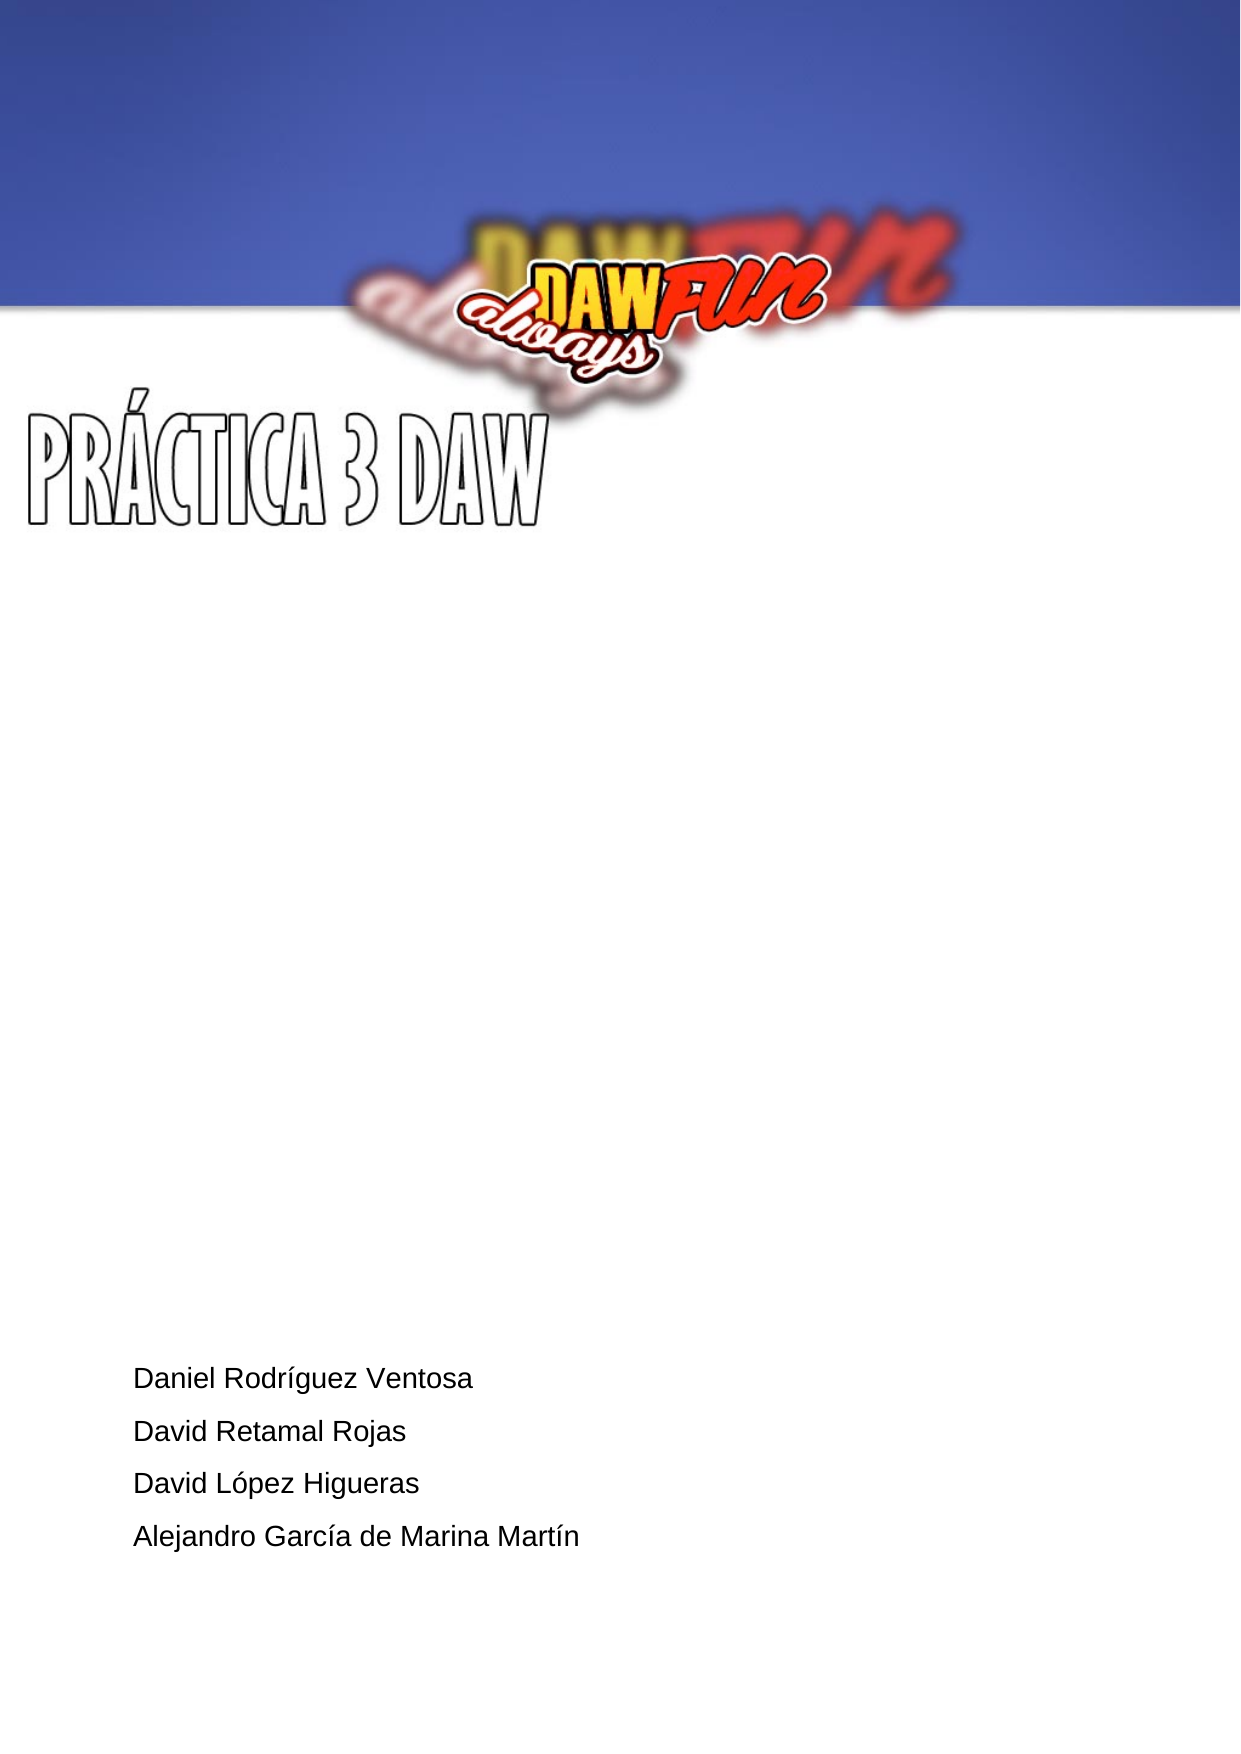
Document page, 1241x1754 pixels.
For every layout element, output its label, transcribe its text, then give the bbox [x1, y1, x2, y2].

text Alejandro García de Marina Martín [133, 1519, 1063, 1553]
text David Retamal Rojas [133, 1413, 1063, 1447]
text David López Higueras [133, 1466, 1063, 1500]
picture [0, 0, 1241, 542]
text Daniel Rodríguez Ventosa [133, 1361, 1063, 1394]
